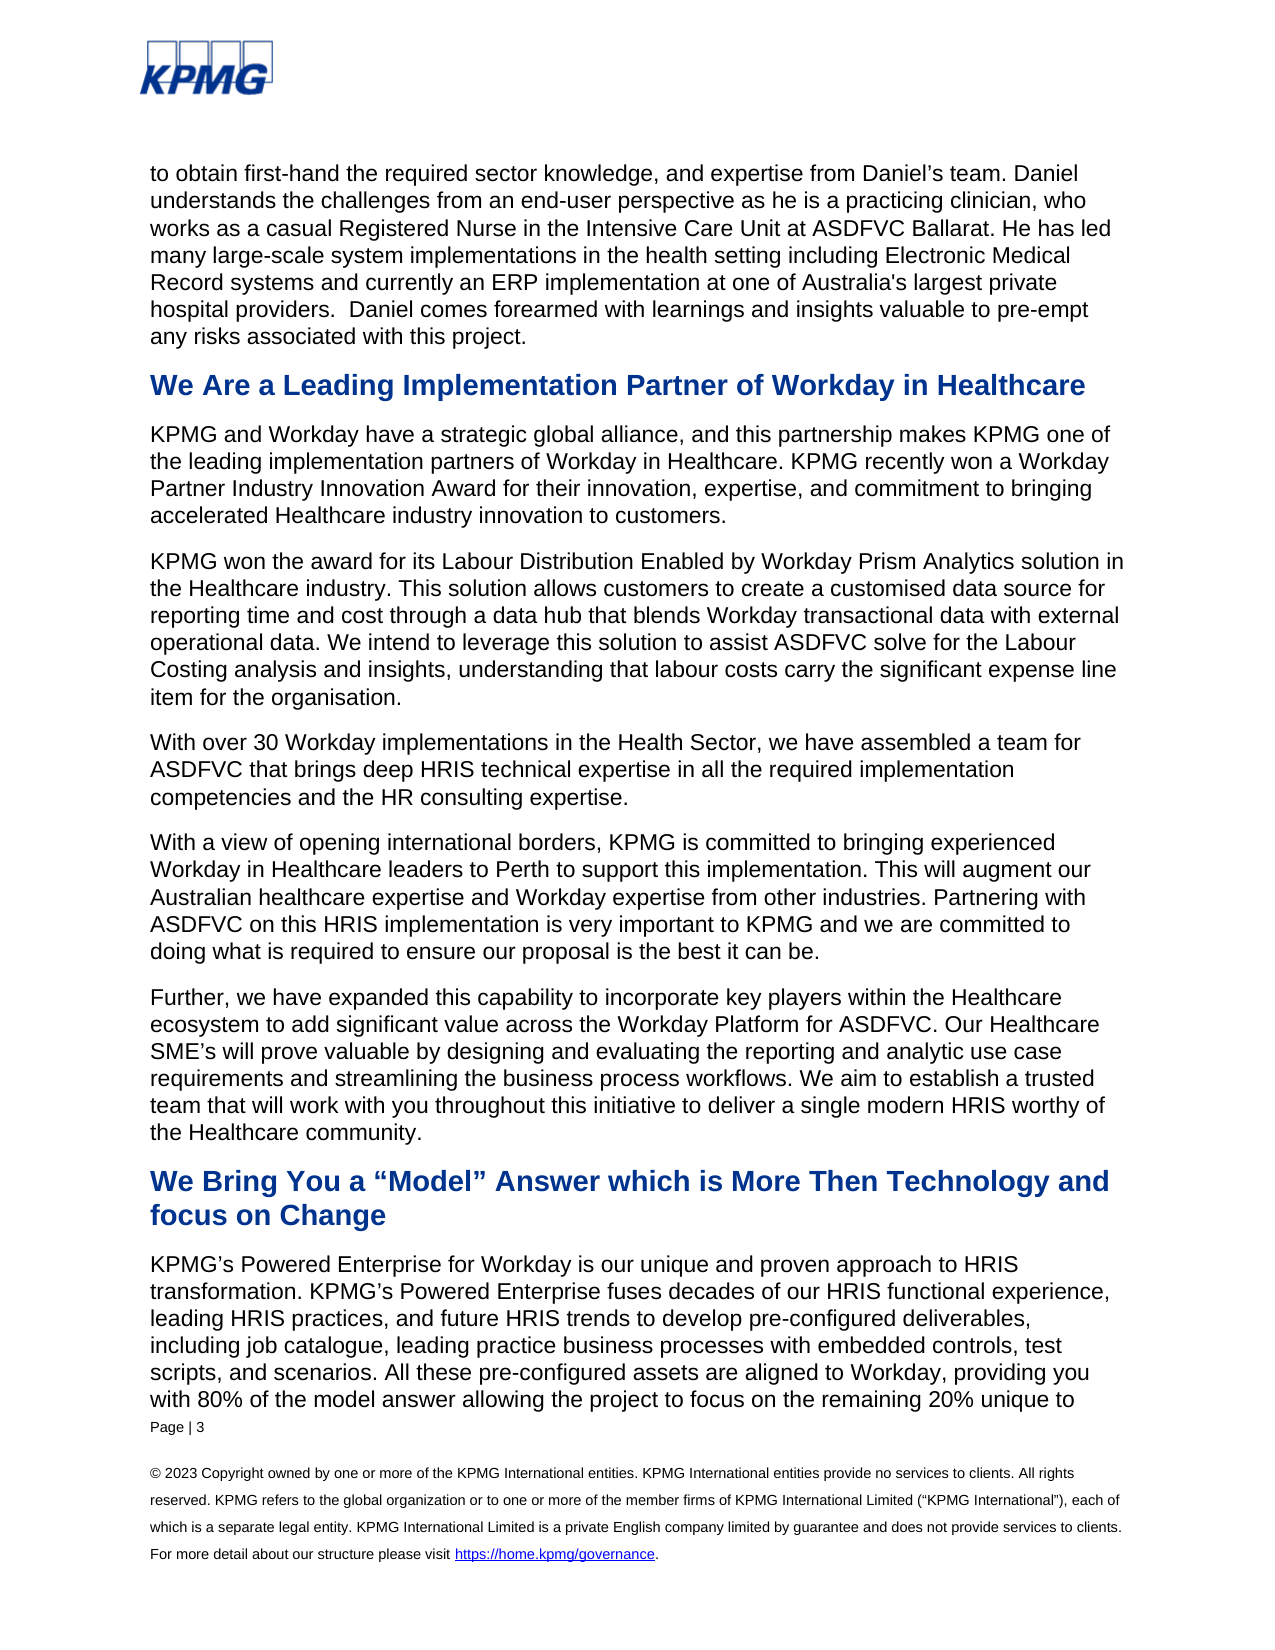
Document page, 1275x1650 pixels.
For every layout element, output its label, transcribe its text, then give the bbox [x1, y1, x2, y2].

text With a view of opening international borders, KPMG is committed to bringing experienced Workday in Healthcare leaders to Perth to support this implementation. This will augment our Australian healthcare expertise and Workday expertise from other industries. Partnering with ASDFVC on this HRIS implementation is very important to KPMG and we are committed to doing what is required to ensure our proposal is the best it can be. [150, 829, 1125, 964]
subtitle We Are a Leading Implementation Partner of Workday in Healthcare [150, 368, 1125, 402]
text KPMG and Workday have a strategic global alliance, and this partnership makes KPMG one of the leading implementation partners of Workday in Healthcare. KPMG recently won a Workday Partner Industry Innovation Award for their innovation, expertise, and commitment to bringing accelerated Healthcare industry innovation to customers. [150, 420, 1125, 529]
subtitle We Bring You a “Model” Answer which is More Then Technology and focus on Change [150, 1164, 1125, 1231]
text With over 30 Workday implementations in the Health Sector, we have assembled a team for ASDFVC that brings deep HRIS technical expertise in all the required implementation competencies and the HR consulting expertise. [150, 729, 1125, 810]
text KPMG won the award for its Labour Distribution Enabled by Workday Prism Analytics solution in the Healthcare industry. This solution allows customers to create a customised data source for reporting time and cost through a data hub that blends Workday transactional data with external operational data. We intend to leverage this solution to assist ASDFVC solve for the Labour Costing analysis and insights, understanding that labour costs carry the significant expense line item for the organisation. [150, 547, 1125, 710]
text Further, we have expanded this capability to incorporate key players within the Healthcare ecosystem to add significant value across the Workday Platform for ASDFVC. Our Healthcare SME’s will prove valuable by designing and evaluating the reporting and analytic use case requirements and streamlining the business process workflows. We aim to establish a trusted team that will work with you throughout this initiative to deliver a single modern HRIS worthy of the Healthcare community. [150, 983, 1125, 1145]
picture [118, 0, 302, 136]
